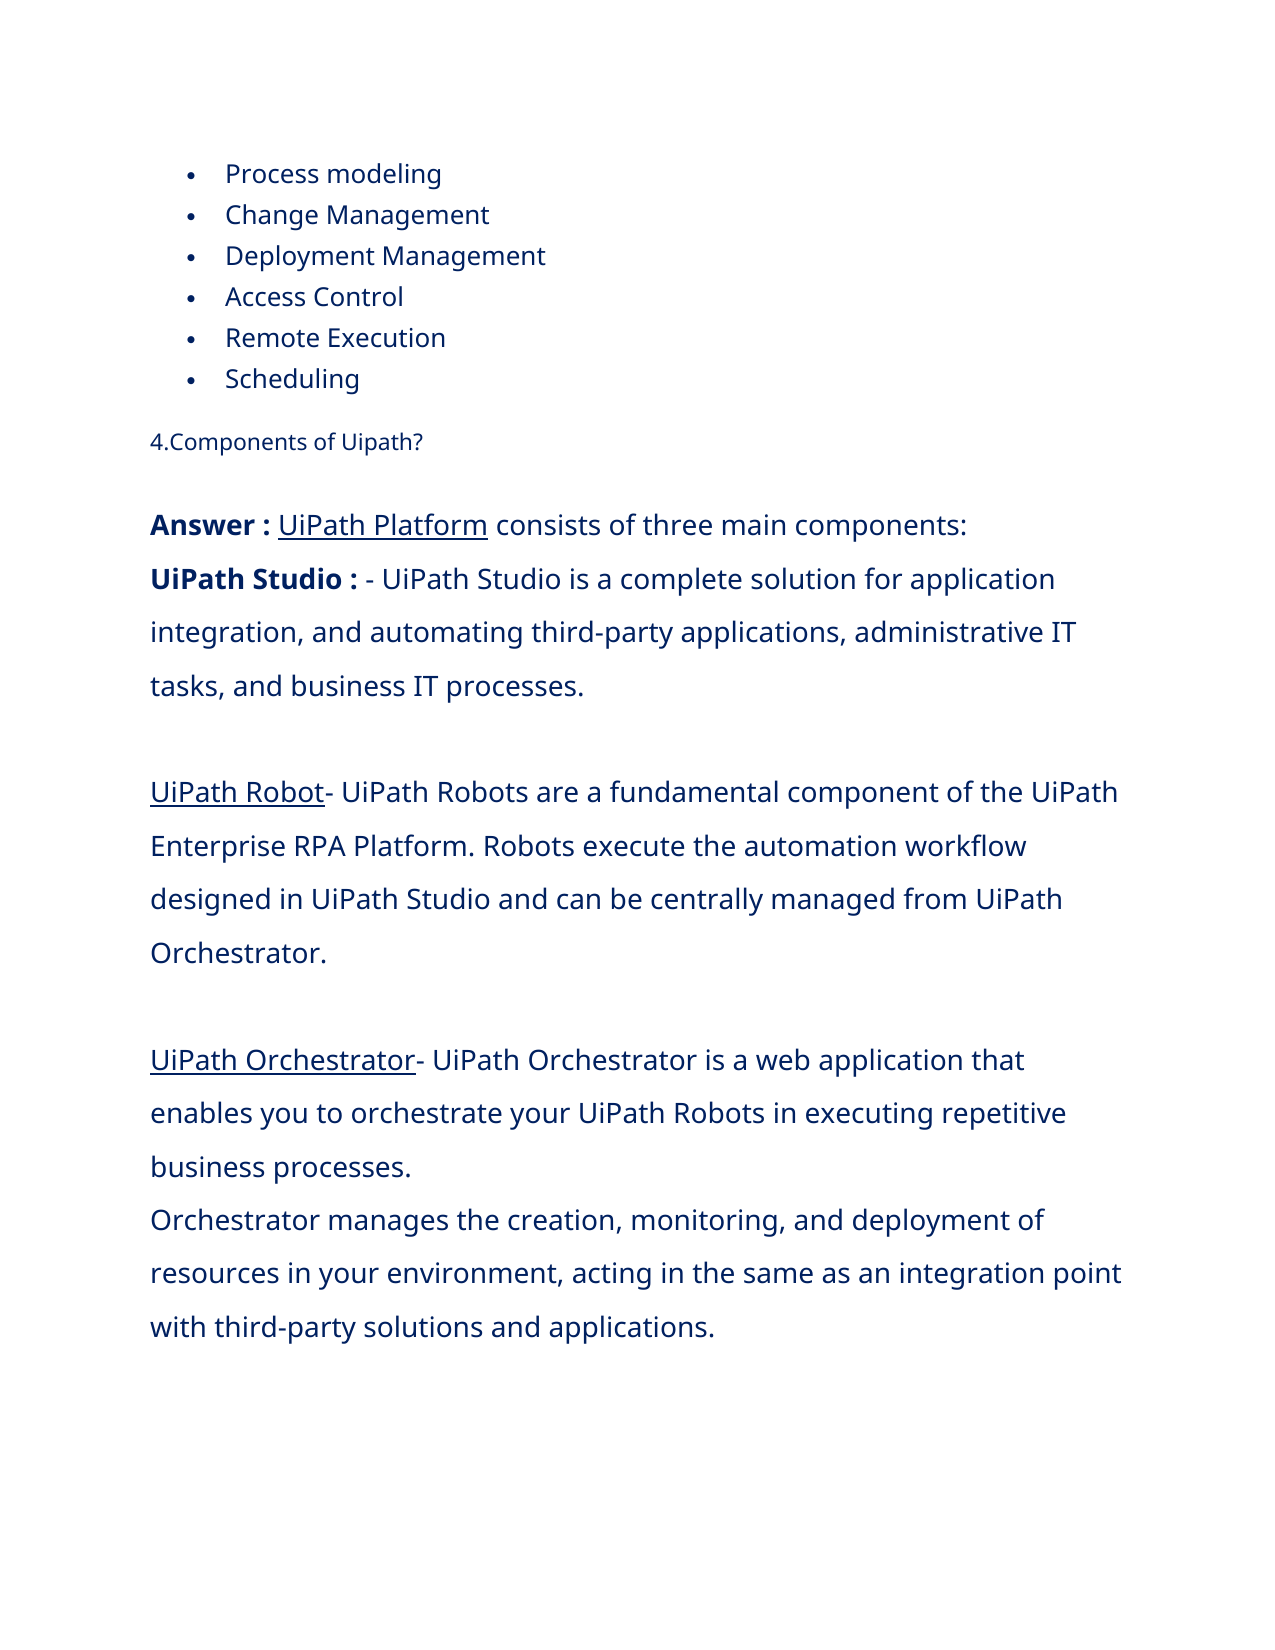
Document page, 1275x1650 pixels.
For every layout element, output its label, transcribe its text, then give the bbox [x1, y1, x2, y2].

list Scheduling [187, 355, 1125, 396]
list Change Management [187, 191, 1125, 232]
list Remote Execution [187, 314, 1125, 355]
list Deployment Management [187, 232, 1125, 273]
list Process modeling [187, 150, 1125, 191]
subtitle 4.Components of Uipath? [150, 425, 1125, 457]
text Answer : UiPath Platform consists of three main components: UiPath Studio : - UiPath Studio is a complete solution for application integration, and automating third-party applications, administrative IT tasks, and business IT processes. UiPath Robot- UiPath Robots are a fundamental component of the UiPath Enterprise RPA Platform. Robots execute the automation workflow designed in UiPath Studio and can be centrally managed from UiPath Orchestrator. UiPath Orchestrator- UiPath Orchestrator is a web application that enables you to orchestrate your UiPath Robots in executing repetitive business processes. Orchestrator manages the creation, monitoring, and deployment of resources in your environment, acting in the same as an integration point with third-party solutions and applications. [150, 491, 1125, 1346]
list Access Control [187, 273, 1125, 314]
